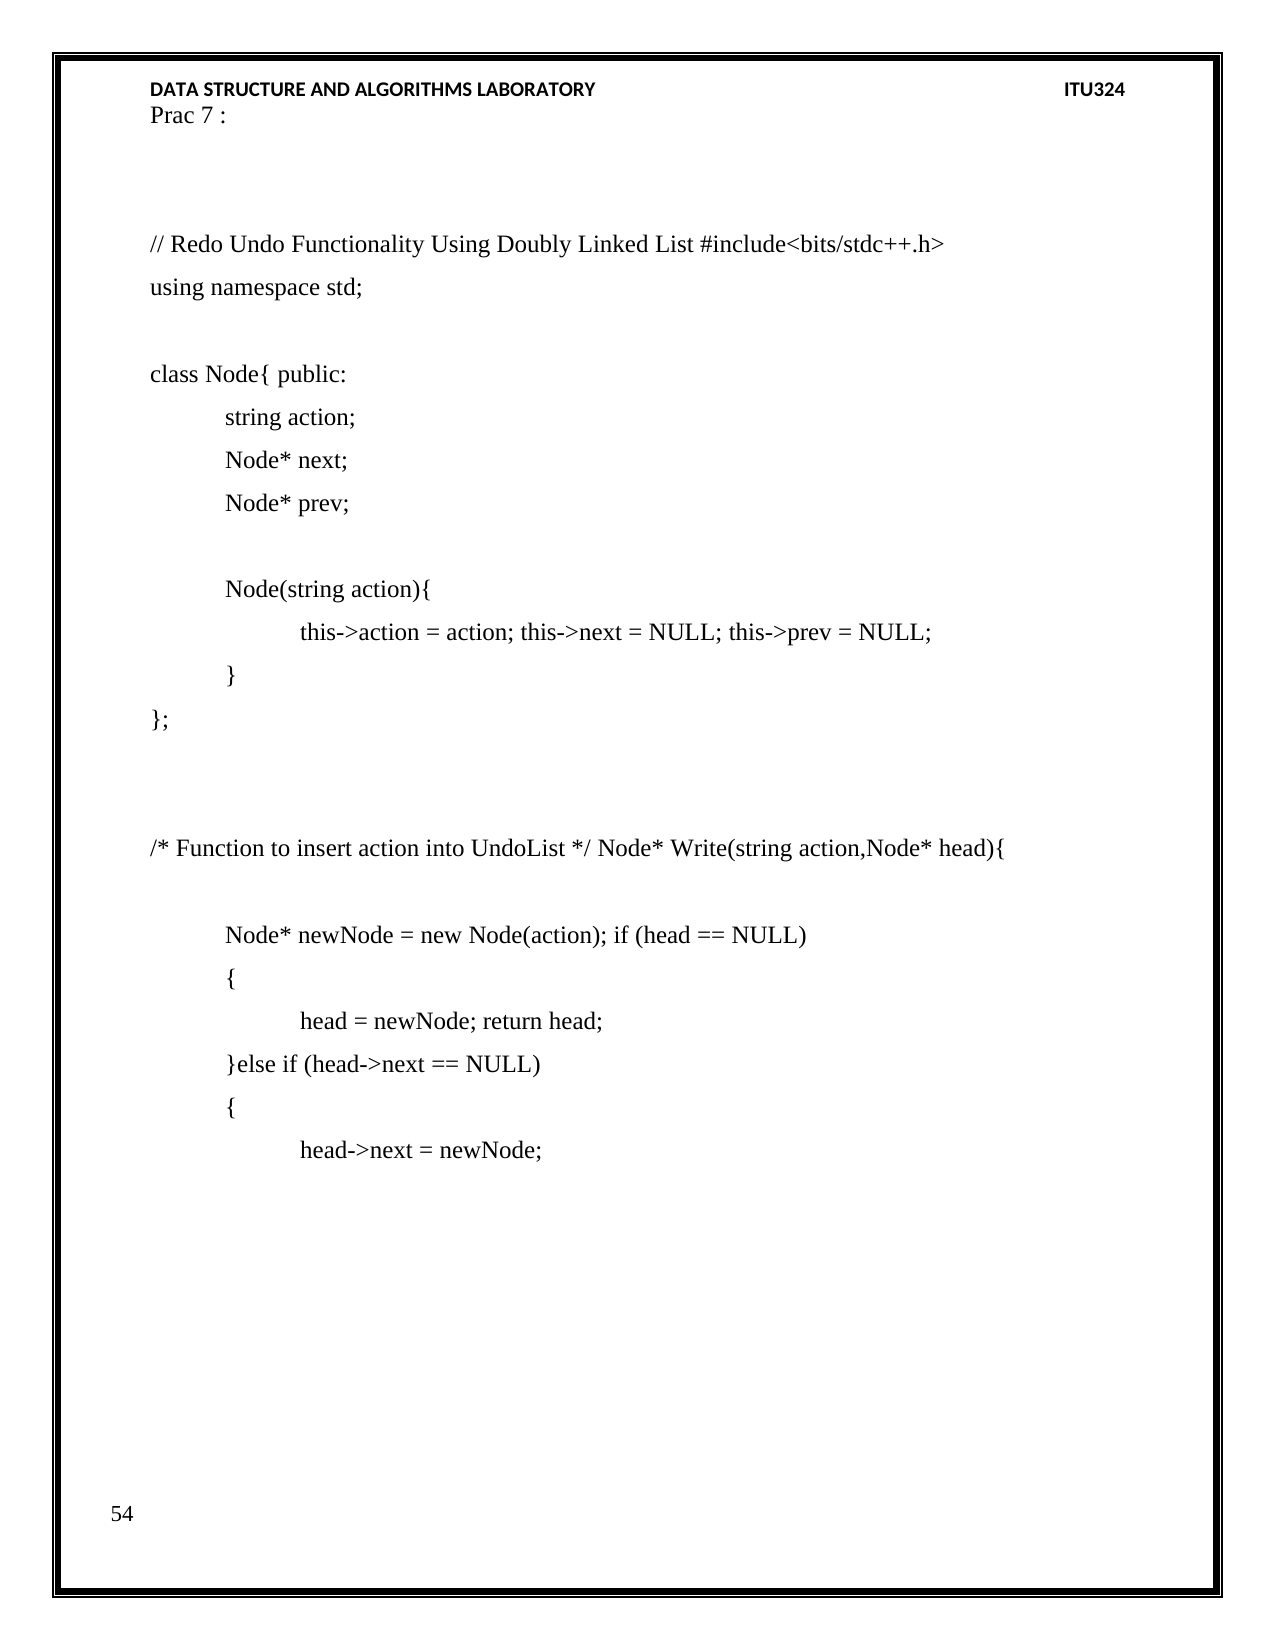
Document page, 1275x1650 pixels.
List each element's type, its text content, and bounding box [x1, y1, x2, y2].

text this->action = action; this->next = NULL; this->prev = NULL; [300, 617, 1046, 646]
text }else if (head->next == NULL) [225, 1049, 1046, 1078]
text head = newNode; return head; [300, 1006, 1046, 1035]
text Prac 7 : [150, 100, 1046, 129]
text /* Function to insert action into UndoList */ Node* Write(string action,Node* head){ [150, 833, 1046, 862]
text Node* prev; [225, 488, 1046, 517]
text head->next = newNode; [300, 1135, 1046, 1164]
text // Redo Undo Functionality Using Doubly Linked List #include<bits/stdc++.h> [150, 172, 1046, 258]
text string action; [225, 402, 1046, 431]
text } [225, 661, 1046, 689]
text Node(string action){ [225, 574, 1046, 603]
text { [225, 1092, 1046, 1121]
text using namespace std; [150, 272, 1046, 301]
text Node* newNode = new Node(action); if (head == NULL) [225, 920, 1046, 948]
text { [225, 963, 1046, 992]
text }; [150, 704, 1046, 732]
text Node* next; [225, 445, 1046, 473]
text class Node{ public: [150, 359, 1046, 387]
